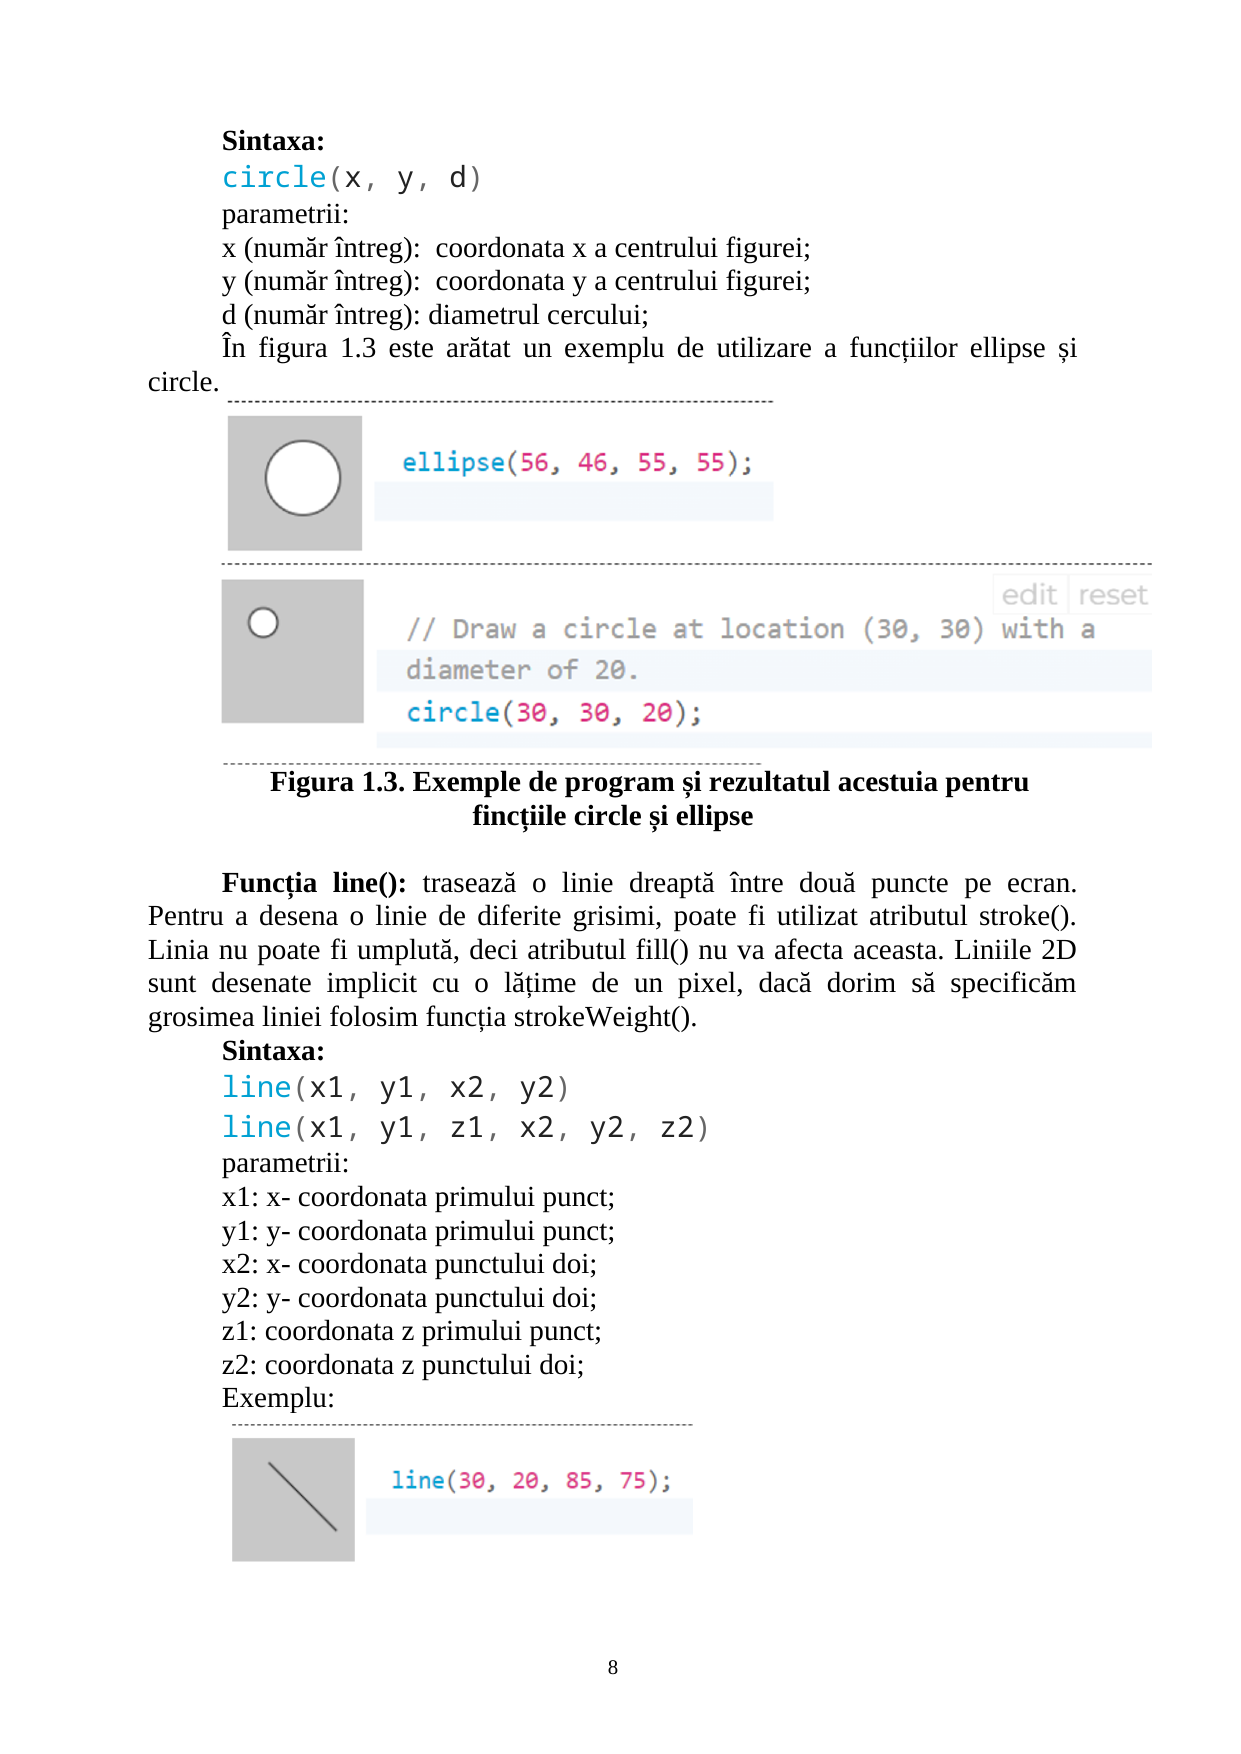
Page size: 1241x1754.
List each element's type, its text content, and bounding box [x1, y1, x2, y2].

text y2: y- coordonata punctului doi; [148, 1280, 1078, 1313]
picture [221, 1413, 693, 1578]
text În figura 1.3 este arătat un exemplu de utilizare a funcțiilor ellipse și circle. [148, 331, 1078, 398]
text line(x1, y1, z1, x2, y2, z2) [148, 1106, 1078, 1146]
text Exemplu: [148, 1380, 1078, 1414]
text circle(x, y, d) [148, 157, 1078, 196]
text z1: coordonata z primului punct; [148, 1313, 1078, 1347]
text y (număr întreg): coordonata y a centrului figurei; [148, 263, 1078, 297]
text z2: coordonata z punctului doi; [148, 1347, 1078, 1380]
text y1: y- coordonata primului punct; [148, 1213, 1078, 1246]
text parametrii: [148, 1146, 1078, 1179]
picture [221, 397, 1152, 765]
text Sintaxa: [148, 1033, 1078, 1066]
text line(x1, y1, x2, y2) [148, 1066, 1078, 1106]
text x2: x- coordonata punctului doi; [148, 1246, 1078, 1280]
text x (număr întreg): coordonata x a centrului figurei; [148, 230, 1078, 263]
text x1: x- coordonata primului punct; [148, 1179, 1078, 1213]
text Sintaxa: [148, 99, 1078, 157]
text parametrii: [148, 196, 1078, 230]
text d (număr întreg): diametrul cercului; [148, 297, 1078, 331]
text Funcția line(): trasează o linie dreaptă între două puncte pe ecran. Pentru a desena o linie de diferite grisimi, poate fi utilizat atributul stroke(). Linia nu poate fi umplută, deci atributul fill() nu va afecta aceasta. Liniile 2D sunt desenate implicit cu o lățime de un pixel, dacă dorim să specificăm grosimea liniei folosim funcția strokeWeight(). [148, 865, 1078, 1033]
text Figura 1.3. Exemple de program și rezultatul acestuia pentru fincțiile circle și ellipse [148, 764, 1078, 831]
